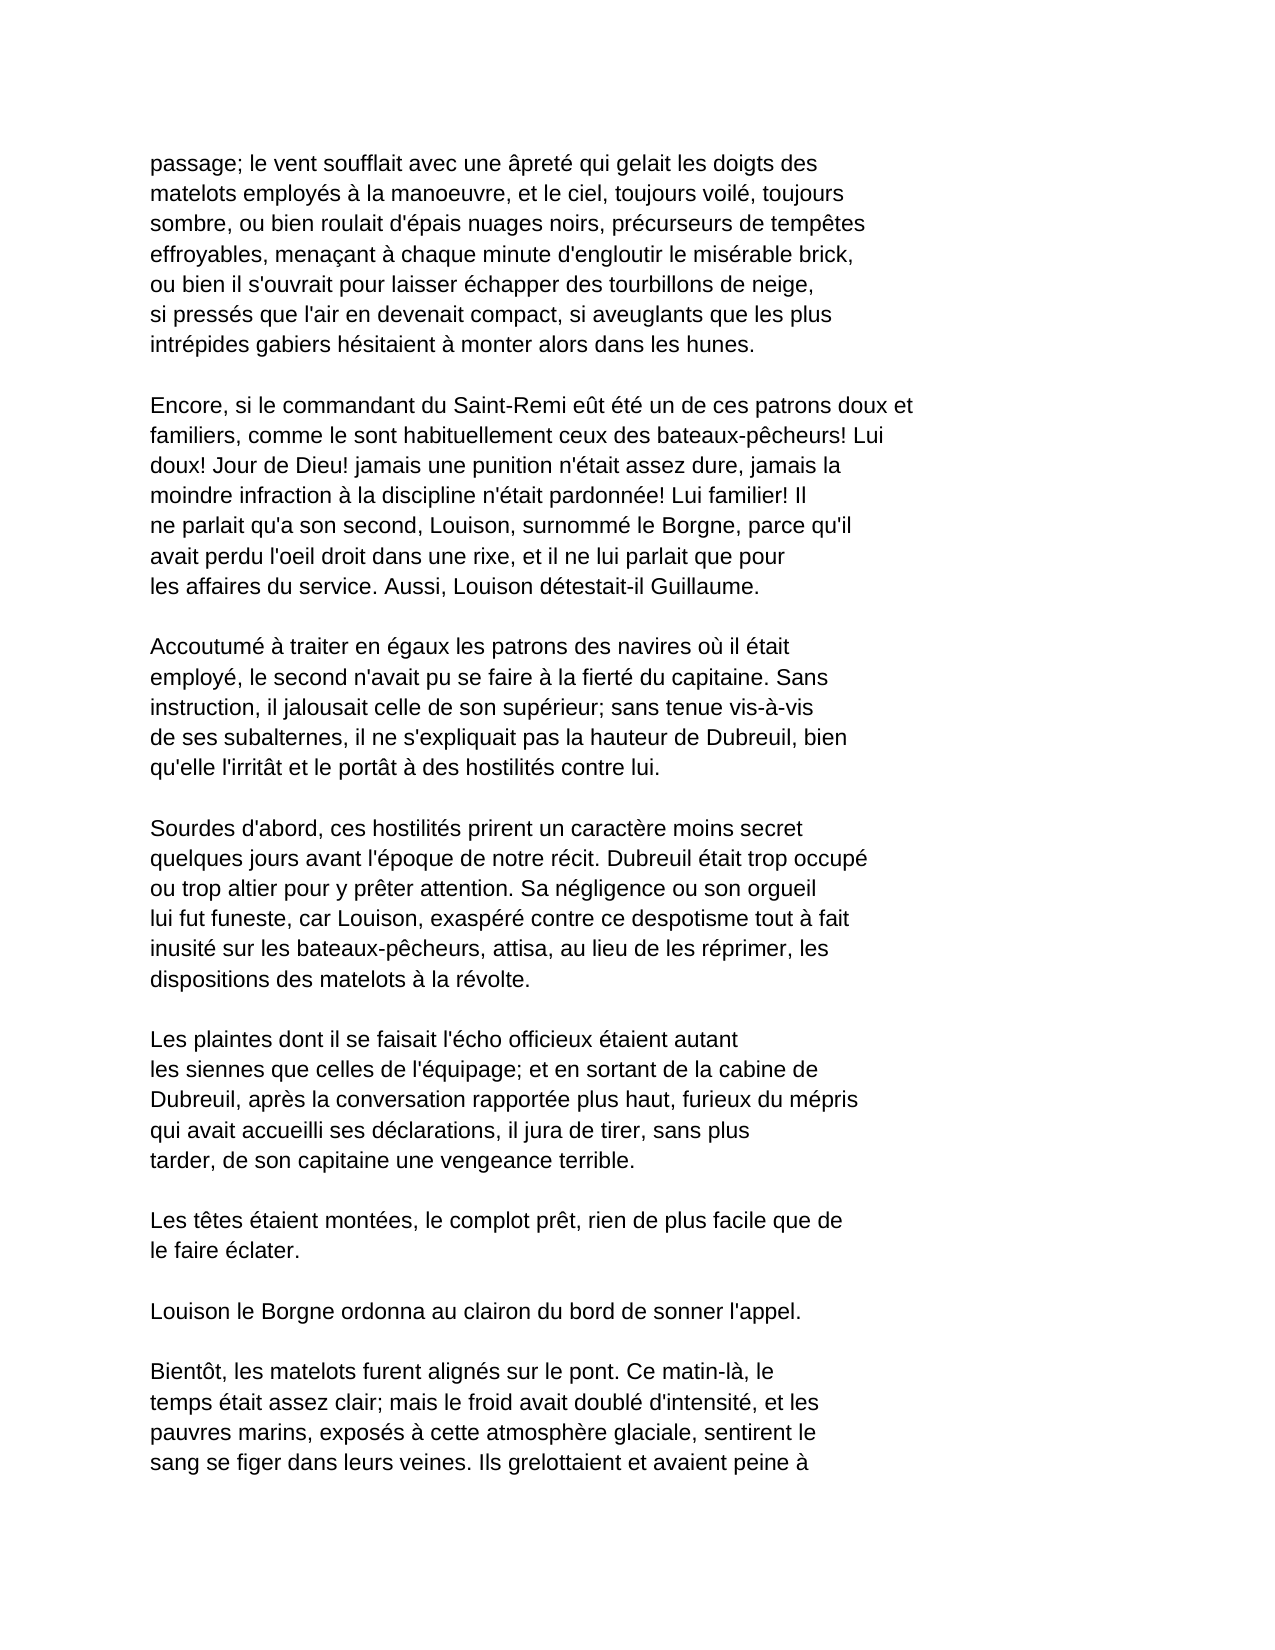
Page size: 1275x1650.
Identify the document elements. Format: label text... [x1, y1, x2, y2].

text instruction, il jalousait celle de son supérieur; sans tenue vis-à-vis [150, 694, 1125, 720]
text pauvres marins, exposés à cette atmosphère glaciale, sentirent le [150, 1419, 1125, 1445]
text lui fut funeste, car Louison, exaspéré contre ce despotisme tout à fait [150, 905, 1125, 932]
text quelques jours avant l'époque de notre récit. Dubreuil était trop occupé [150, 845, 1125, 871]
text temps était assez clair; mais le froid avait doublé d'intensité, et les [150, 1388, 1125, 1415]
text les siennes que celles de l'équipage; et en sortant de la cabine de [150, 1056, 1125, 1083]
text tarder, de son capitaine une vengeance terrible. [150, 1147, 1125, 1173]
text doux! Jour de Dieu! jamais une punition n'était assez dure, jamais la [150, 452, 1125, 478]
text si pressés que l'air en devenait compact, si aveuglants que les plus [150, 301, 1125, 327]
text Encore, si le commandant du Saint-Remi eût été un de ces patrons doux et [150, 392, 1125, 418]
text familiers, comme le sont habituellement ceux des bateaux-pêcheurs! Lui [150, 422, 1125, 448]
text Bientôt, les matelots furent alignés sur le pont. Ce matin-là, le [150, 1358, 1125, 1385]
text Sourdes d'abord, ces hostilités prirent un caractère moins secret [150, 814, 1125, 841]
text ou bien il s'ouvrait pour laisser échapper des tourbillons de neige, [150, 271, 1125, 297]
text Les têtes étaient montées, le complot prêt, rien de plus facile que de [150, 1207, 1125, 1234]
text employé, le second n'avait pu se faire à la fierté du capitaine. Sans [150, 663, 1125, 690]
text Louison le Borgne ordonna au clairon du bord de sonner l'appel. [150, 1298, 1125, 1324]
text matelots employés à la manoeuvre, et le ciel, toujours voilé, toujours [150, 180, 1125, 207]
text qui avait accueilli ses déclarations, il jura de tirer, sans plus [150, 1117, 1125, 1143]
text le faire éclater. [150, 1237, 1125, 1264]
text Dubreuil, après la conversation rapportée plus haut, furieux du mépris [150, 1086, 1125, 1113]
text moindre infraction à la discipline n'était pardonnée! Lui familier! Il [150, 482, 1125, 509]
text sang se figer dans leurs veines. Ils grelottaient et avaient peine à [150, 1449, 1125, 1475]
text effroyables, menaçant à chaque minute d'engloutir le misérable brick, [150, 241, 1125, 267]
text passage; le vent soufflait avec une âpreté qui gelait les doigts des [150, 150, 1125, 176]
text qu'elle l'irritât et le portât à des hostilités contre lui. [150, 754, 1125, 781]
text Les plaintes dont il se faisait l'écho officieux étaient autant [150, 1026, 1125, 1052]
text intrépides gabiers hésitaient à monter alors dans les hunes. [150, 331, 1125, 358]
text les affaires du service. Aussi, Louison détestait-il Guillaume. [150, 573, 1125, 599]
text ne parlait qu'a son second, Louison, surnommé le Borgne, parce qu'il [150, 512, 1125, 539]
text Accoutumé à traiter en égaux les patrons des navires où il était [150, 633, 1125, 660]
text de ses subalternes, il ne s'expliquait pas la hauteur de Dubreuil, bien [150, 724, 1125, 750]
text dispositions des matelots à la révolte. [150, 966, 1125, 992]
text sombre, ou bien roulait d'épais nuages noirs, précurseurs de tempêtes [150, 210, 1125, 237]
text avait perdu l'oeil droit dans une rixe, et il ne lui parlait que pour [150, 543, 1125, 569]
text ou trop altier pour y prêter attention. Sa négligence ou son orgueil [150, 875, 1125, 901]
text inusité sur les bateaux-pêcheurs, attisa, au lieu de les réprimer, les [150, 935, 1125, 962]
